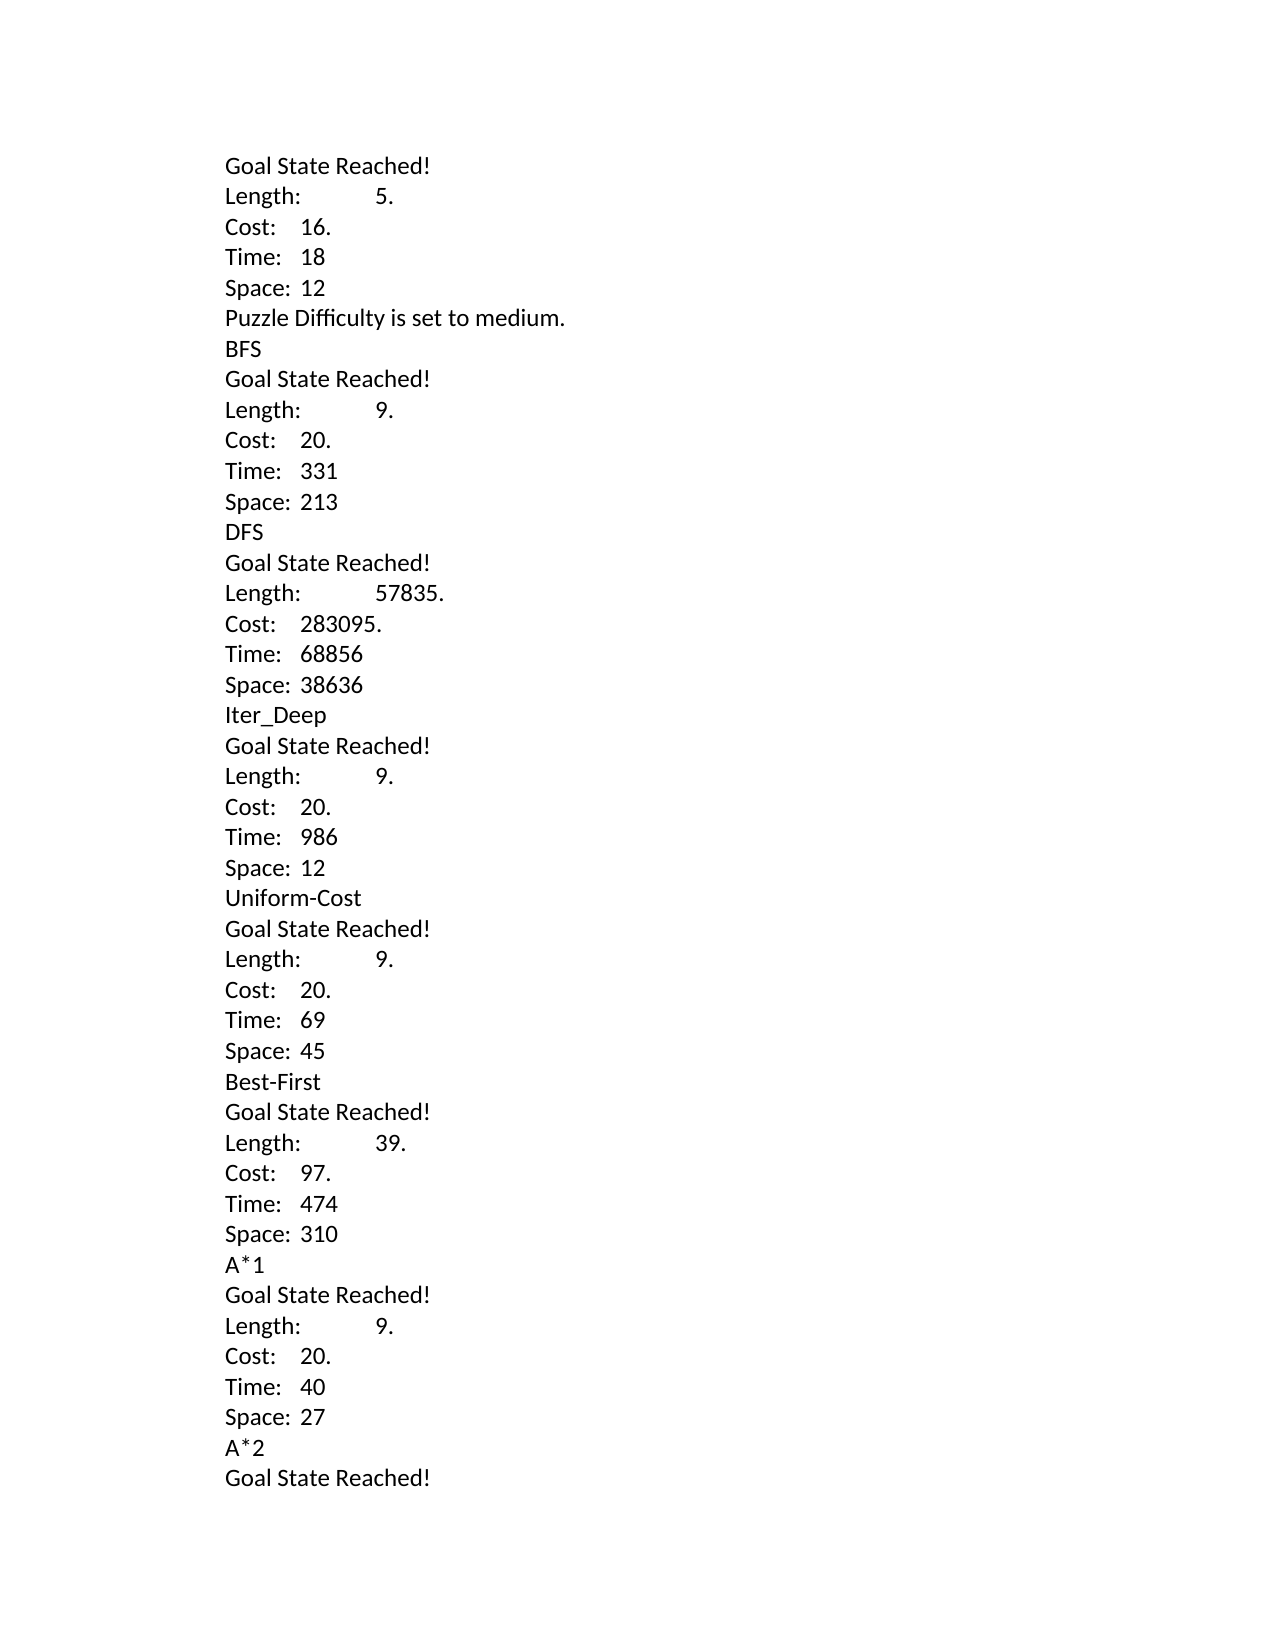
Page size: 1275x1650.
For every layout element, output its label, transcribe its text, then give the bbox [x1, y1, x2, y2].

text Time: 68856 [187, 638, 1125, 669]
text Space: 12 [187, 852, 1125, 882]
text Goal State Reached! [187, 150, 1125, 181]
text A*1 [187, 1249, 1125, 1279]
text Length: 9. [187, 943, 1125, 974]
text Space: 12 [187, 272, 1125, 303]
text Length: 9. [187, 760, 1125, 791]
text Cost: 20. [187, 974, 1125, 1004]
text Goal State Reached! [187, 364, 1125, 394]
text Length: 57835. [187, 577, 1125, 608]
text Time: 69 [187, 1004, 1125, 1035]
text Goal State Reached! [187, 1279, 1125, 1310]
text Cost: 16. [187, 211, 1125, 242]
text Cost: 20. [187, 425, 1125, 455]
text Length: 5. [187, 181, 1125, 211]
text BFS [187, 333, 1125, 364]
text A*2 [187, 1432, 1125, 1462]
text Goal State Reached! [187, 1462, 1125, 1493]
text Cost: 20. [187, 1340, 1125, 1371]
text Length: 9. [187, 394, 1125, 425]
text Space: 38636 [187, 669, 1125, 699]
text Time: 18 [187, 242, 1125, 272]
text Cost: 20. [187, 791, 1125, 821]
text Time: 986 [187, 821, 1125, 852]
text Space: 310 [187, 1218, 1125, 1249]
text Goal State Reached! [187, 1096, 1125, 1127]
text DFS [187, 516, 1125, 547]
text Puzzle Difficulty is set to medium. [187, 303, 1125, 333]
text Cost: 97. [187, 1157, 1125, 1188]
text Length: 9. [187, 1310, 1125, 1340]
text Time: 331 [187, 455, 1125, 486]
text Length: 39. [187, 1127, 1125, 1157]
text Time: 474 [187, 1188, 1125, 1218]
text Space: 45 [187, 1035, 1125, 1066]
text Goal State Reached! [187, 547, 1125, 577]
text Iter_Deep [187, 699, 1125, 730]
text Time: 40 [187, 1371, 1125, 1401]
text Goal State Reached! [187, 730, 1125, 760]
text Space: 27 [187, 1401, 1125, 1432]
text Goal State Reached! [187, 913, 1125, 943]
text Cost: 283095. [187, 608, 1125, 638]
text Uniform-Cost [187, 882, 1125, 913]
text Best-First [187, 1066, 1125, 1096]
text Space: 213 [187, 486, 1125, 516]
